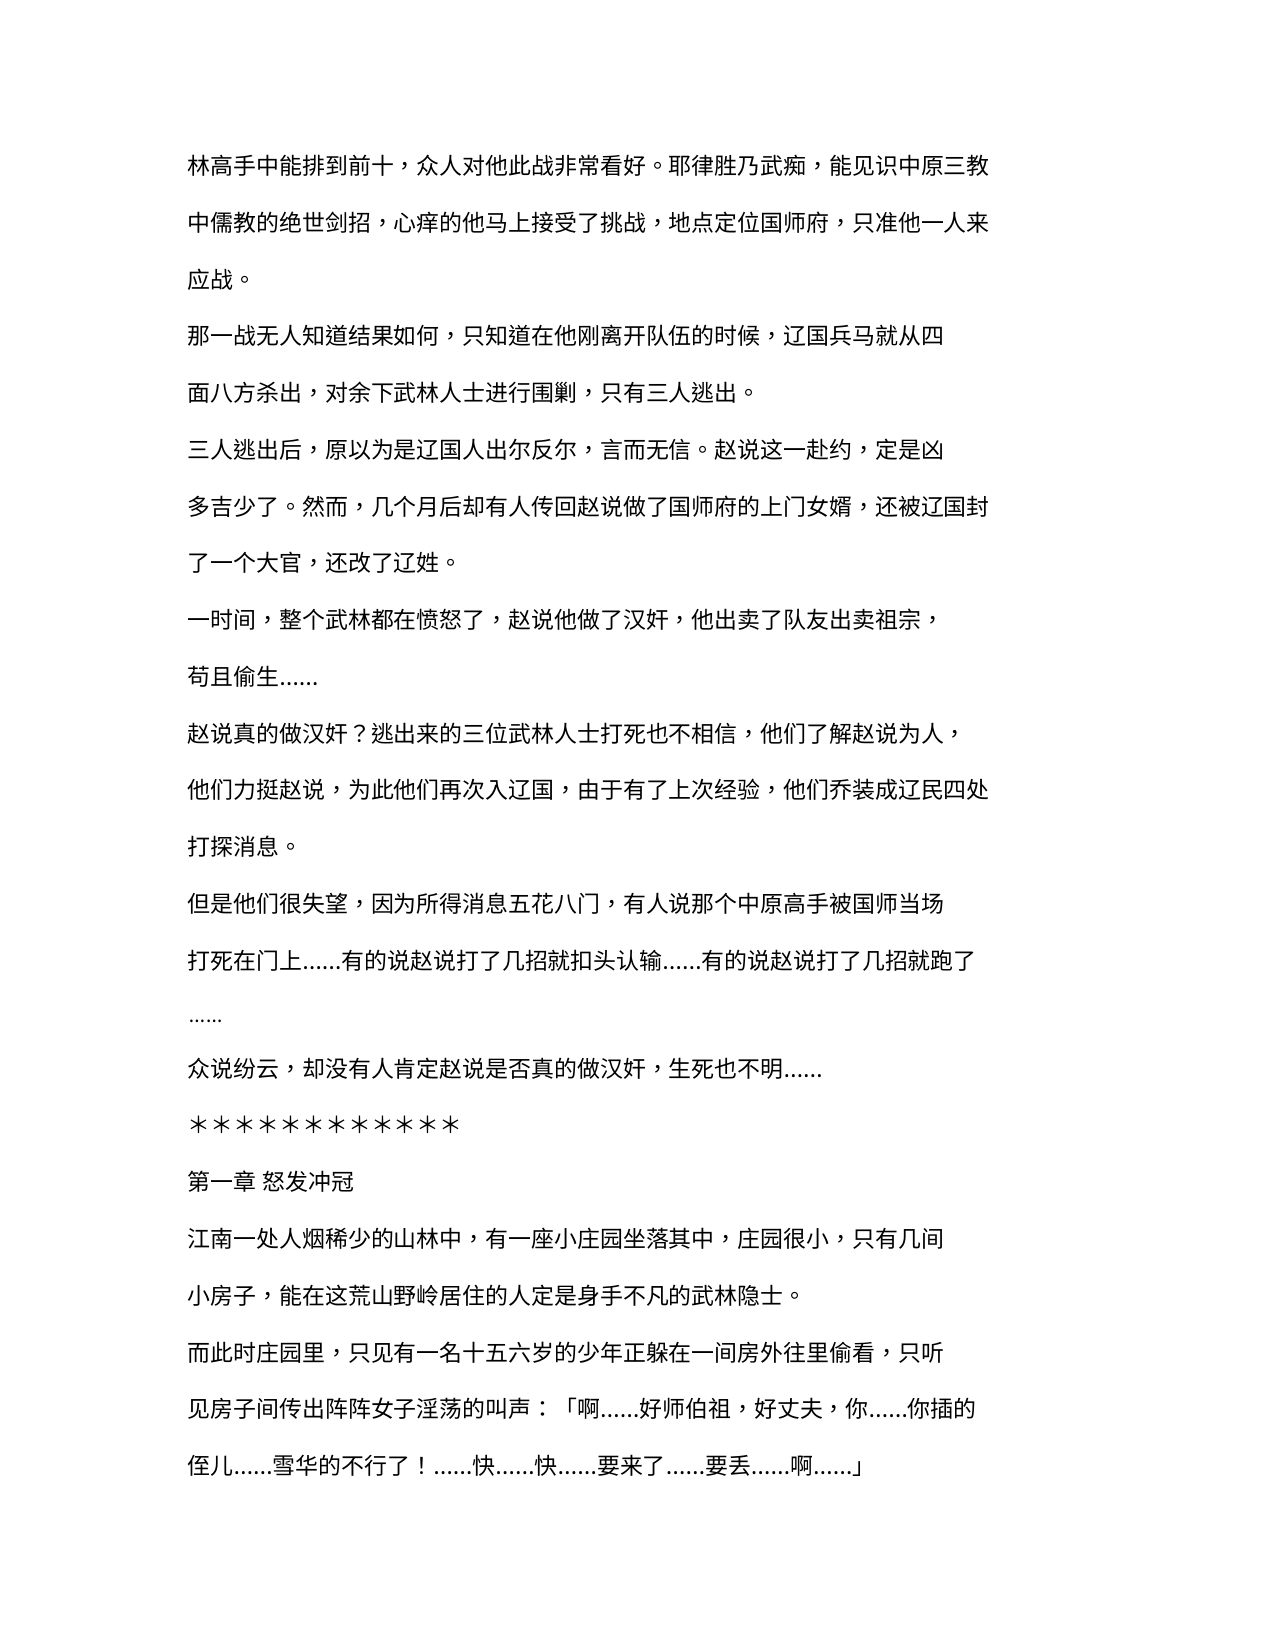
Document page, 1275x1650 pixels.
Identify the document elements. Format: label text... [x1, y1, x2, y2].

text ＊＊＊＊＊＊＊＊＊＊＊＊ [187, 1109, 1087, 1141]
text 众说纷云，却没有人肯定赵说是否真的做汉奸，生死也不明…… [187, 1053, 1087, 1084]
text …… [187, 1002, 1087, 1028]
text 江南一处人烟稀少的山林中，有一座小庄园坐落其中，庄园很小，只有几间 [187, 1223, 1087, 1254]
text 侄儿……雪华的不行了！……快……快……要来了……要丢……啊……」 [187, 1450, 1087, 1481]
text 应战。 [187, 263, 1087, 295]
text 赵说真的做汉奸？逃出来的三位武林人士打死也不相信，他们了解赵说为人， [187, 718, 1087, 749]
text 小房子，能在这荒山野岭居住的人定是身手不凡的武林隐士。 [187, 1280, 1087, 1311]
text 第一章 怒发冲冠 [187, 1166, 1087, 1197]
text 见房子间传出阵阵女子淫荡的叫声：「啊……好师伯祖，好丈夫，你……你插的 [187, 1393, 1087, 1424]
text 一时间，整个武林都在愤怒了，赵说他做了汉奸，他出卖了队友出卖祖宗， [187, 604, 1087, 635]
text 了一个大官，还改了辽姓。 [187, 547, 1087, 579]
text 三人逃出后，原以为是辽国人出尔反尔，言而无信。赵说这一赴约，定是凶 [187, 434, 1087, 465]
text 林高手中能排到前十，众人对他此战非常看好。耶律胜乃武痴，能见识中原三教 [187, 150, 1087, 181]
text 他们力挺赵说，为此他们再次入辽国，由于有了上次经验，他们乔装成辽民四处 [187, 774, 1087, 806]
text 那一战无人知道结果如何，只知道在他刚离开队伍的时候，辽国兵马就从四 [187, 320, 1087, 352]
text 而此时庄园里，只见有一名十五六岁的少年正躲在一间房外往里偷看，只听 [187, 1336, 1087, 1368]
text 苟且偷生…… [187, 661, 1087, 692]
text 中儒教的绝世剑招，心痒的他马上接受了挑战，地点定位国师府，只准他一人来 [187, 207, 1087, 238]
text 但是他们很失望，因为所得消息五花八门，有人说那个中原高手被国师当场 [187, 888, 1087, 919]
text 打死在门上……有的说赵说打了几招就扣头认输……有的说赵说打了几招就跑了 [187, 945, 1087, 976]
text 打探消息。 [187, 831, 1087, 862]
text 多吉少了。然而，几个月后却有人传回赵说做了国师府的上门女婿，还被辽国封 [187, 491, 1087, 522]
text 面八方杀出，对余下武林人士进行围剿，只有三人逃出。 [187, 377, 1087, 408]
